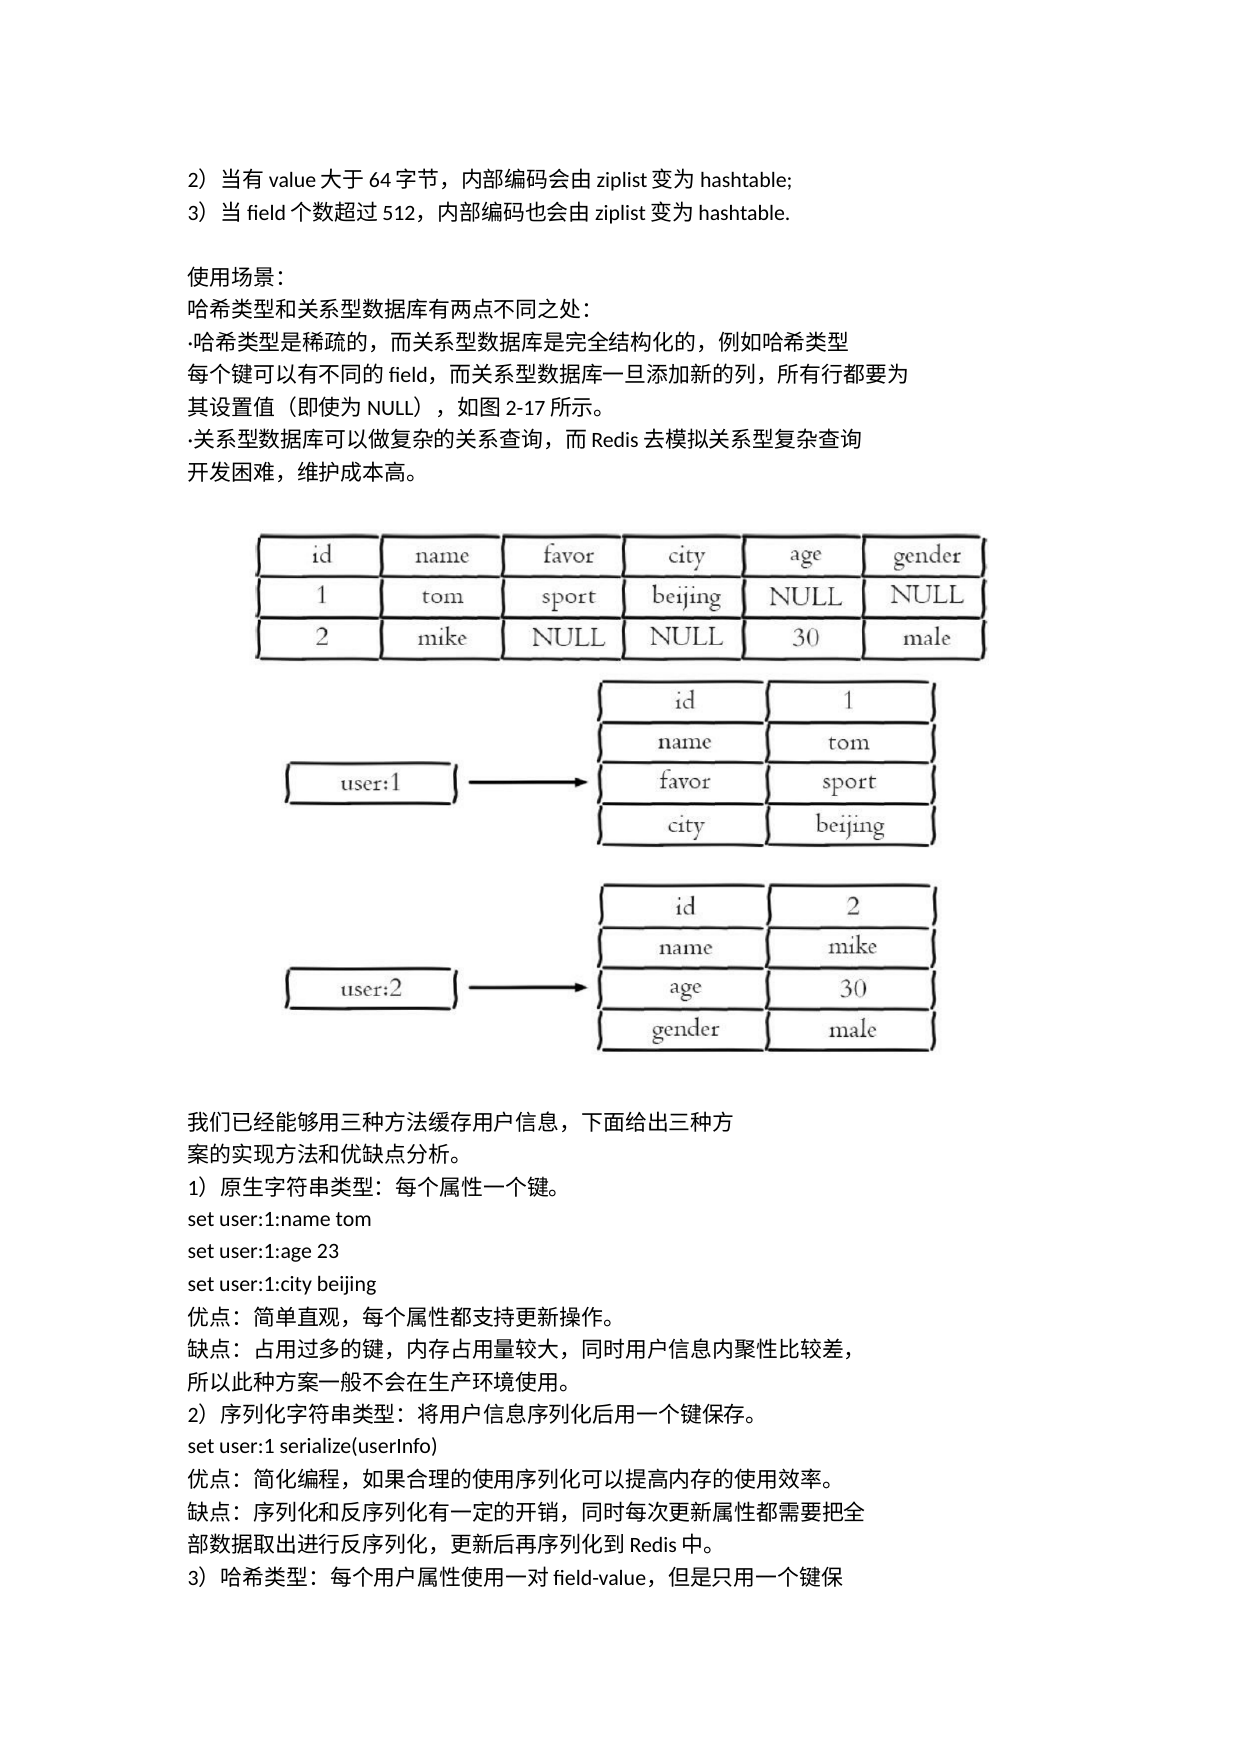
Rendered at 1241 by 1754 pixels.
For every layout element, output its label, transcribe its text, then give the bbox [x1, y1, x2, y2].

list 我们已经能够用三种方法缓存用户信息，下面给出三种方 [187, 1104, 1053, 1137]
list 1）原生字符串类型：每个属性一个键。 [187, 1169, 1053, 1202]
picture [187, 487, 1052, 1076]
list 缺点：占用过多的键，内存占用量较大，同时用户信息内聚性比较差， [187, 1332, 1053, 1364]
list set user:1:name tom [187, 1202, 1053, 1234]
list 其设置值（即使为NULL），如图2-17所示。 [187, 389, 1053, 422]
list 当有value大于64字节，内部编码会由ziplist变为hashtable; [187, 162, 1053, 194]
list 3）哈希类型：每个用户属性使用一对field-value，但是只用一个键保 [187, 1559, 1053, 1592]
list set user:1:age 23 [187, 1234, 1053, 1267]
list 开发困难，维护成本高。 [187, 454, 1053, 487]
list ·关系型数据库可以做复杂的关系查询，而Redis去模拟关系型复杂查询 [187, 422, 1053, 454]
list 部数据取出进行反序列化，更新后再序列化到Redis中。 [187, 1527, 1053, 1559]
list 2）序列化字符串类型：将用户信息序列化后用一个键保存。 [187, 1397, 1053, 1429]
list set user:1 serialize(userInfo) [187, 1429, 1053, 1462]
list 每个键可以有不同的field，而关系型数据库一旦添加新的列，所有行都要为 [187, 357, 1053, 389]
list 案的实现方法和优缺点分析。 [187, 1137, 1053, 1169]
list 使用场景： [187, 259, 1053, 292]
list set user:1:city beijing [187, 1267, 1053, 1299]
list 当field个数超过512，内部编码也会由ziplist变为hashtable. [187, 194, 1053, 227]
list 优点：简化编程，如果合理的使用序列化可以提高内存的使用效率。 [187, 1462, 1053, 1494]
list 所以此种方案一般不会在生产环境使用。 [187, 1364, 1053, 1397]
list 哈希类型和关系型数据库有两点不同之处： [187, 292, 1053, 324]
list ·哈希类型是稀疏的，而关系型数据库是完全结构化的，例如哈希类型 [187, 324, 1053, 357]
list 优点：简单直观，每个属性都支持更新操作。 [187, 1299, 1053, 1332]
list 缺点：序列化和反序列化有一定的开销，同时每次更新属性都需要把全 [187, 1494, 1053, 1527]
